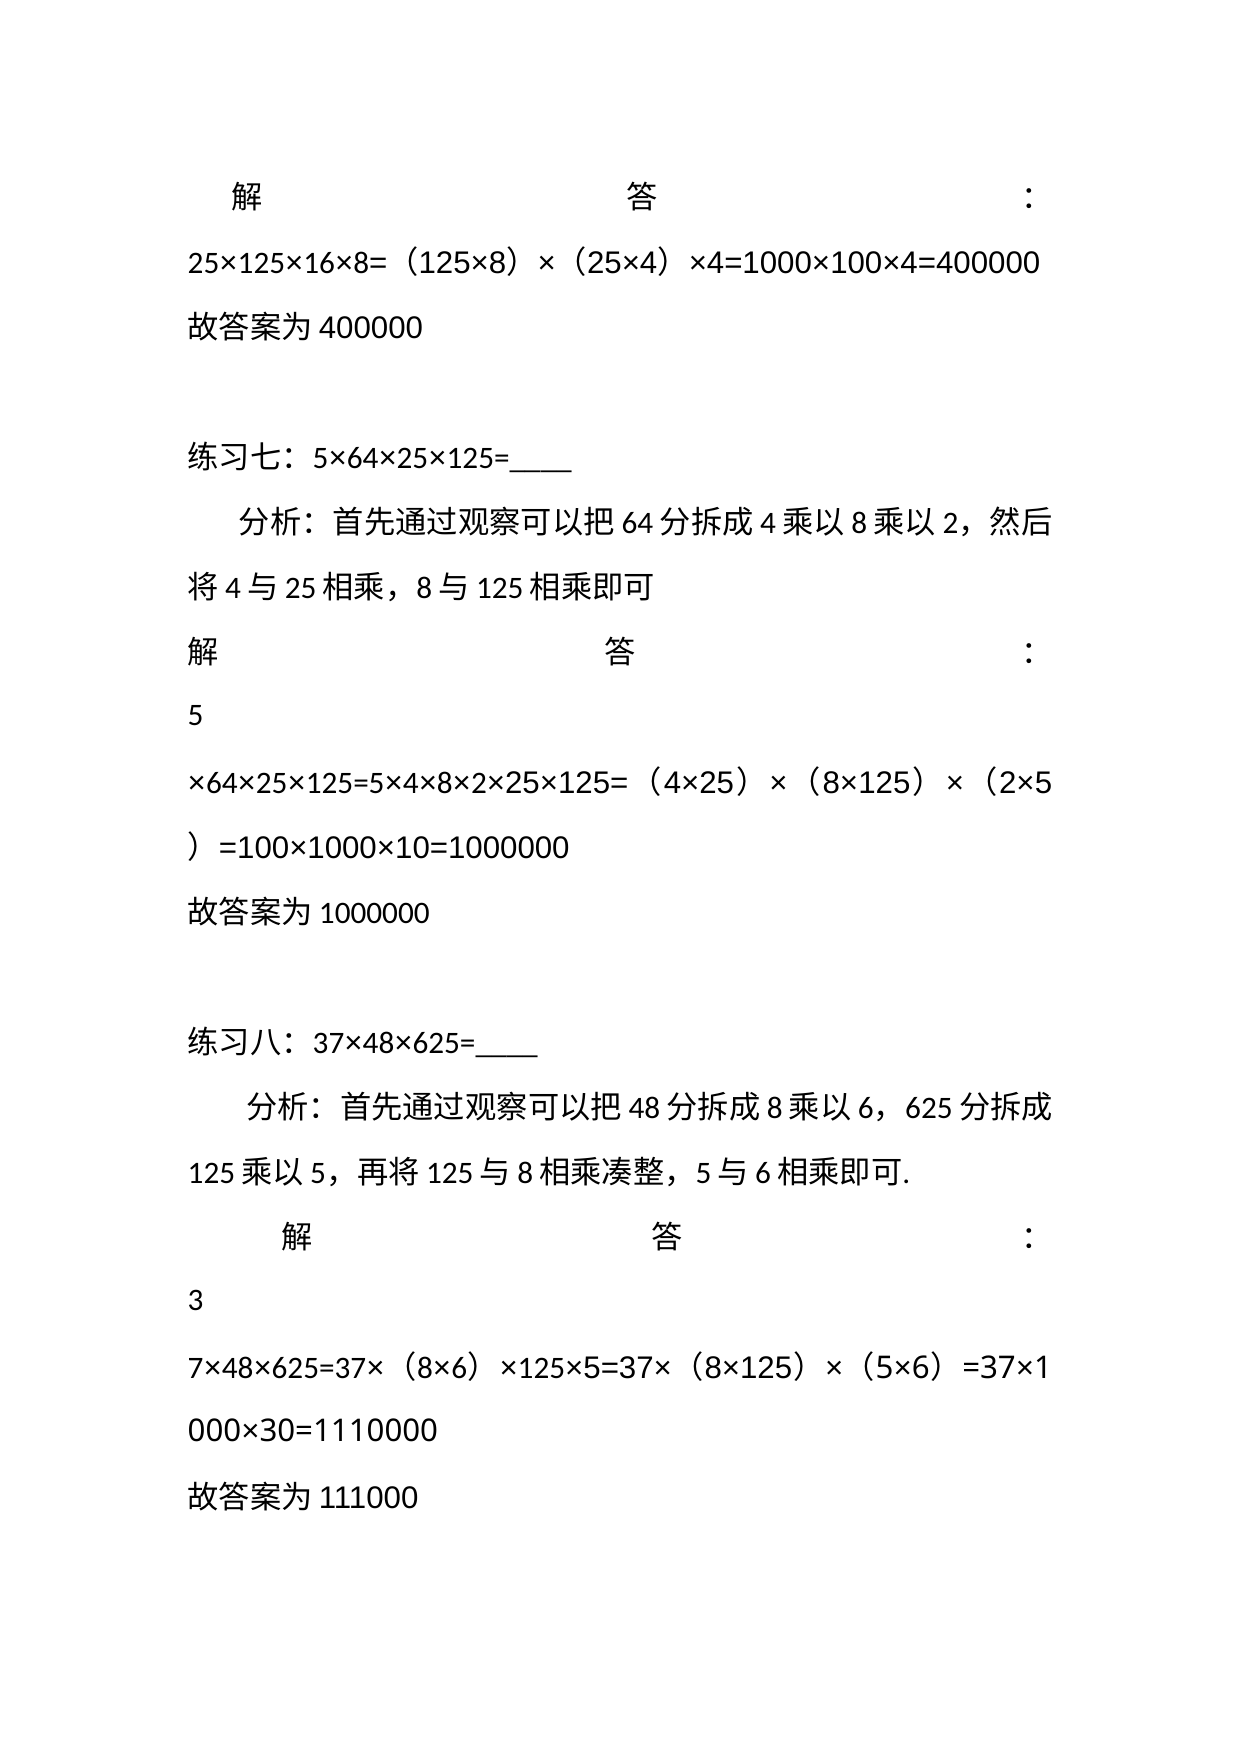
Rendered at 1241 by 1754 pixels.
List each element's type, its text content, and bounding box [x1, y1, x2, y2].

text 解答：25×125×16×8=（125×8）×（25×4）×4=1000×100×4=400000 [187, 162, 1053, 292]
text 故答案为1000000 [187, 877, 1053, 942]
text 故答案为400000 [187, 292, 1053, 357]
text 分析：首先通过观察可以把48分拆成8乘以6，625分拆成125乘以5，再将125与8相乘凑整，5与6相乘即可. [187, 1072, 1053, 1202]
text 练习八：37×48×625=____ [187, 1007, 1053, 1072]
text 故答案为111000 [187, 1462, 1053, 1527]
text 分析：首先通过观察可以把64分拆成4乘以8乘以2，然后将4与25相乘，8与125相乘即可 [187, 487, 1053, 617]
text 解答：5×64×25×125=5×4×8×2×25×125=（4×25）×（8×125）×（2×5）=100×1000×10=1000000 [187, 617, 1053, 877]
text 练习七：5×64×25×125=____ [187, 422, 1053, 487]
text 解答：37×48×625=37×（8×6）×125×5=37×（8×125）×（5×6）=37×1000×30=1110000 [187, 1202, 1053, 1462]
